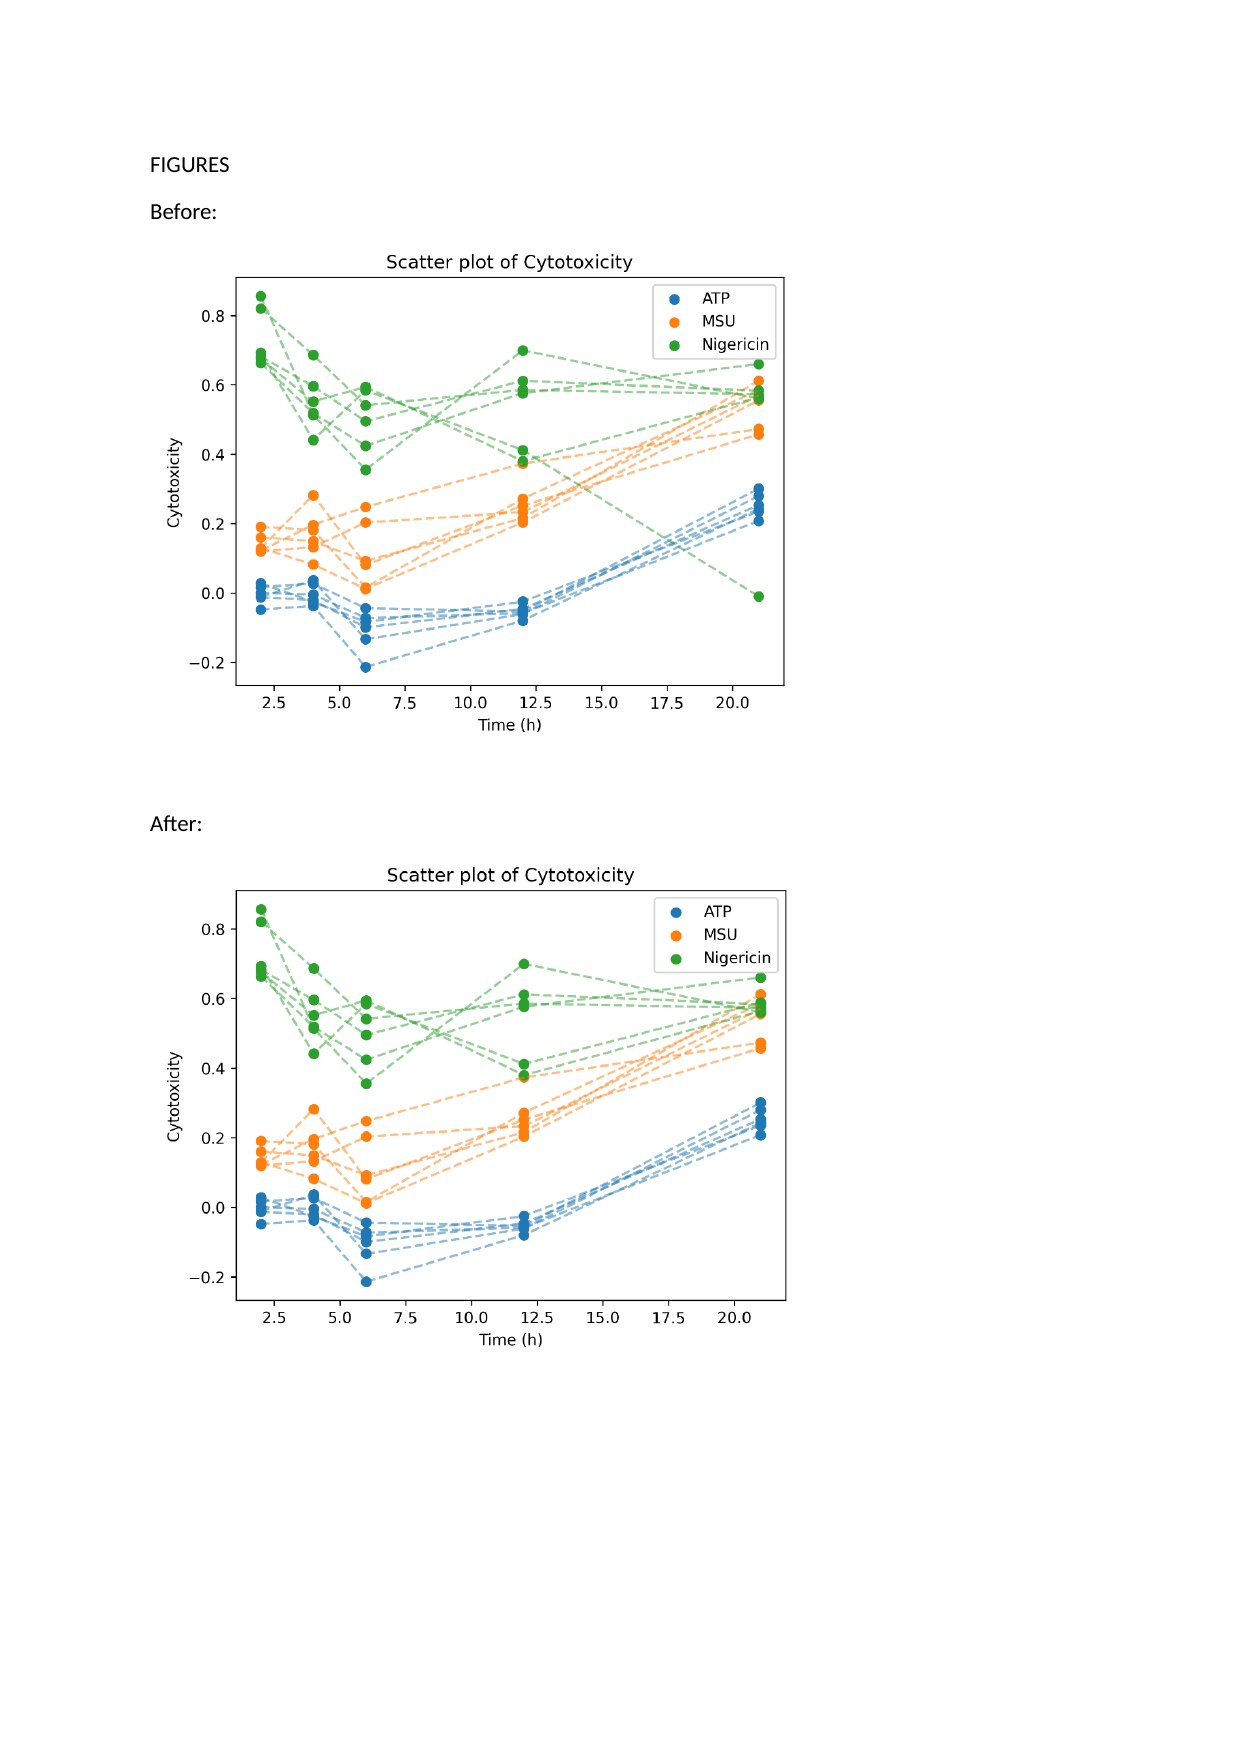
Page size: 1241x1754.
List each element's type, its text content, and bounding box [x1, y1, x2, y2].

text FIGURES [150, 150, 1090, 178]
picture [155, 856, 796, 1359]
picture [155, 243, 793, 744]
text After: [150, 809, 1090, 837]
text Before: [150, 197, 1090, 225]
